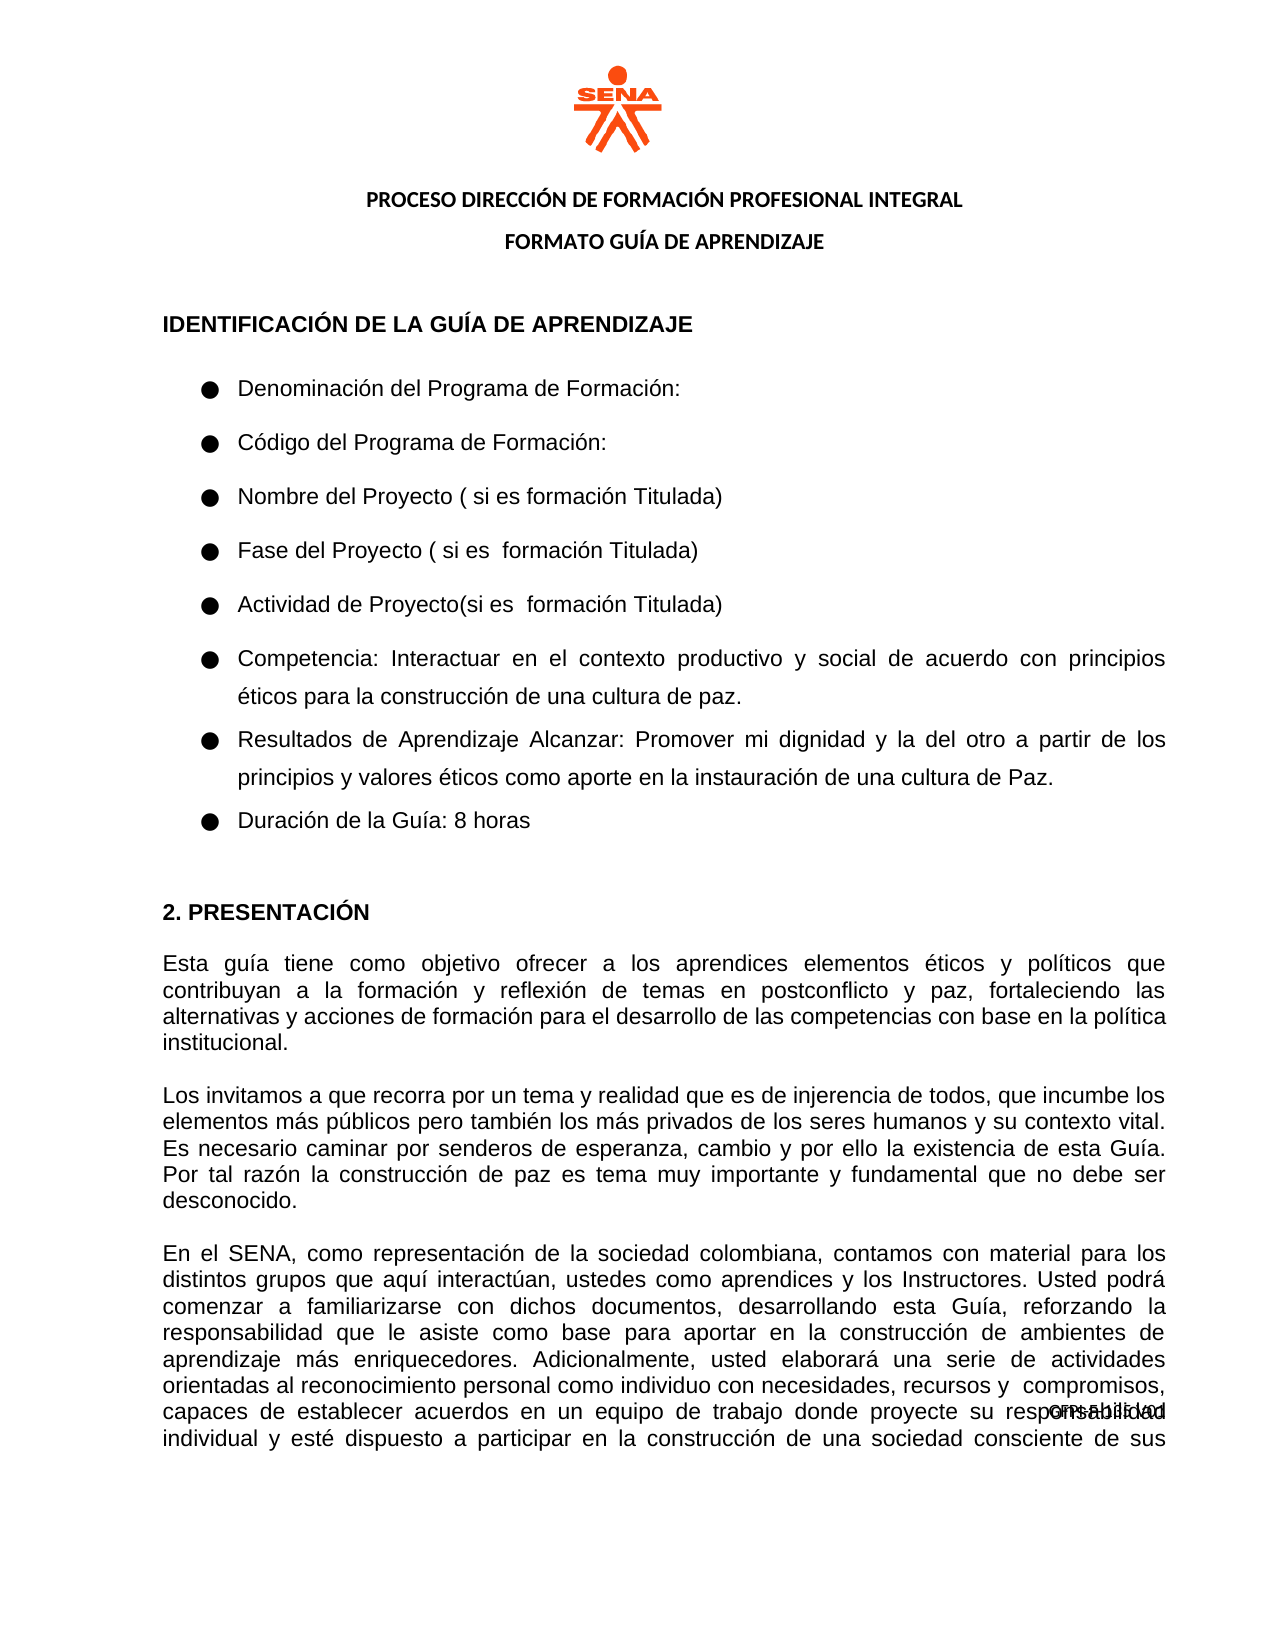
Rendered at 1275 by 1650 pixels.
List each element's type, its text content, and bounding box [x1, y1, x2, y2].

text Los invitamos a que recorra por un tema y realidad que es de injerencia de todos, que incumbe los elementos más públicos pero también los más privados de los seres humanos y su contexto vital. Es necesario caminar por senderos de esperanza, cambio y por ello la existencia de esta Guía. Por tal razón la construcción de paz es tema muy importante y fundamental que no debe ser desconocido. [162, 1082, 1167, 1214]
list Resultados de Aprendizaje Alcanzar: Promover mi dignidad y la del otro a partir de los principios y valores éticos como aporte en la instauración de una cultura de Paz. [200, 713, 1167, 790]
text 2. PRESENTACIÓN [162, 899, 1167, 926]
list Competencia: Interactuar en el contexto productivo y social de acuerdo con principios éticos para la construcción de una cultura de paz. [200, 632, 1167, 709]
list Duración de la Guía: 8 horas [200, 794, 1167, 841]
text FORMATO GUÍA DE APRENDIZAJE [162, 227, 1167, 255]
list Código del Programa de Formación: [200, 416, 1167, 463]
text IDENTIFICACIÓN DE LA GUÍA DE APRENDIZAJE [162, 311, 1167, 338]
list Nombre del Proyecto ( si es formación Titulada) [200, 470, 1167, 517]
text PROCESO DIRECCIÓN DE FORMACIÓN PROFESIONAL INTEGRAL [162, 185, 1167, 213]
text Esta guía tiene como objetivo ofrecer a los aprendices elementos éticos y políticos que contribuyan a la formación y reflexión de temas en postconflicto y paz, fortaleciendo las alternativas y acciones de formación para el desarrollo de las competencias con base en la política institucional. [162, 950, 1167, 1056]
list Denominación del Programa de Formación: [200, 362, 1167, 409]
list Actividad de Proyecto(si es formación Titulada) [200, 578, 1167, 625]
list Fase del Proyecto ( si es formación Titulada) [200, 524, 1167, 571]
picture [564, 62, 668, 157]
